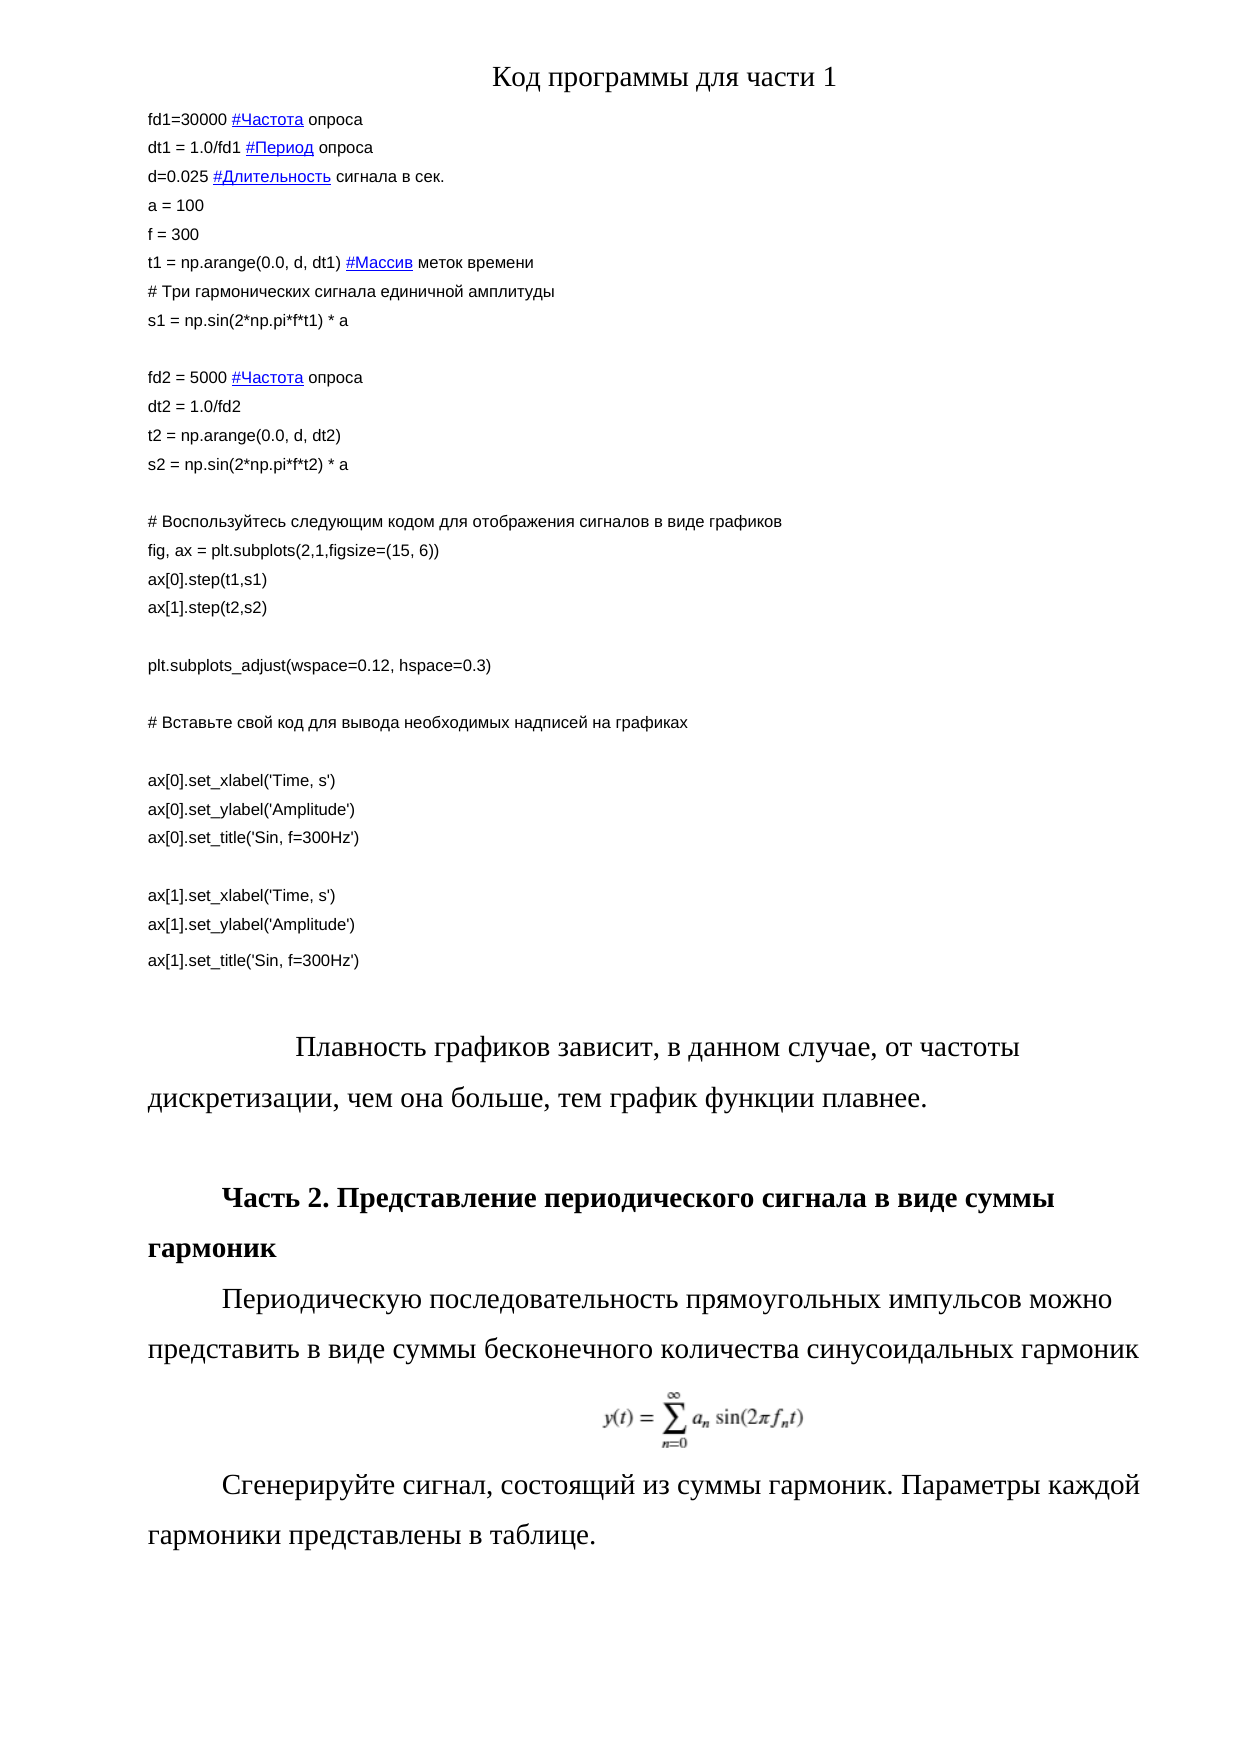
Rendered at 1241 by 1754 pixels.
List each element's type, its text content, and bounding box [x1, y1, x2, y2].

picture [590, 1381, 813, 1453]
text Сгенерируйте сигнал, состоящий из суммы гармоник. Параметры каждой гармоники представлены в таблице. [148, 1467, 1181, 1551]
text Код программы для части 1 [148, 59, 1181, 93]
text Периодическую последовательность прямоугольных импульсов можно представить в виде суммы бесконечного количества синусоидальных гармоник [148, 1281, 1181, 1365]
text Часть 2. Представление периодического сигнала в виде суммы гармоник [148, 1180, 1181, 1264]
text fd1=30000 #Частота опроса dt1 = 1.0/fd1 #Период опроса d=0.025 #Длительность сигнала в сек. a = 100 f = 300 t1 = np.arange(0.0, d, dt1) #Массив меток времени # Три гармонических сигнала единичной амплитуды s1 = np.sin(2*np.pi*f*t1) * a fd2 = 5000 #Частота опроса dt2 = 1.0/fd2 t2 = np.arange(0.0, d, dt2) s2 = np.sin(2*np.pi*f*t2) * a # Воспользуйтесь следующим кодом для отображения сигналов в виде графиков fig, ax = plt.subplots(2,1,figsize=(15, 6)) ax[0].step(t1,s1) ax[1].step(t2,s2) plt.subplots_adjust(wspace=0.12, hspace=0.3) # Вставьте свой код для вывода необходимых надписей на графиках ax[0].set_xlabel('Time, s') ax[0].set_ylabel('Amplitude') ax[0].set_title('Sin, f=300Hz') ax[1].set_xlabel('Time, s') ax[1].set_ylabel('Amplitude') ax[1].set_title('Sin, f=300Hz') [148, 109, 1181, 972]
text Плавность графиков зависит, в данном случае, от частоты дискретизации, чем она больше, тем график функции плавнее. [148, 1029, 1181, 1113]
